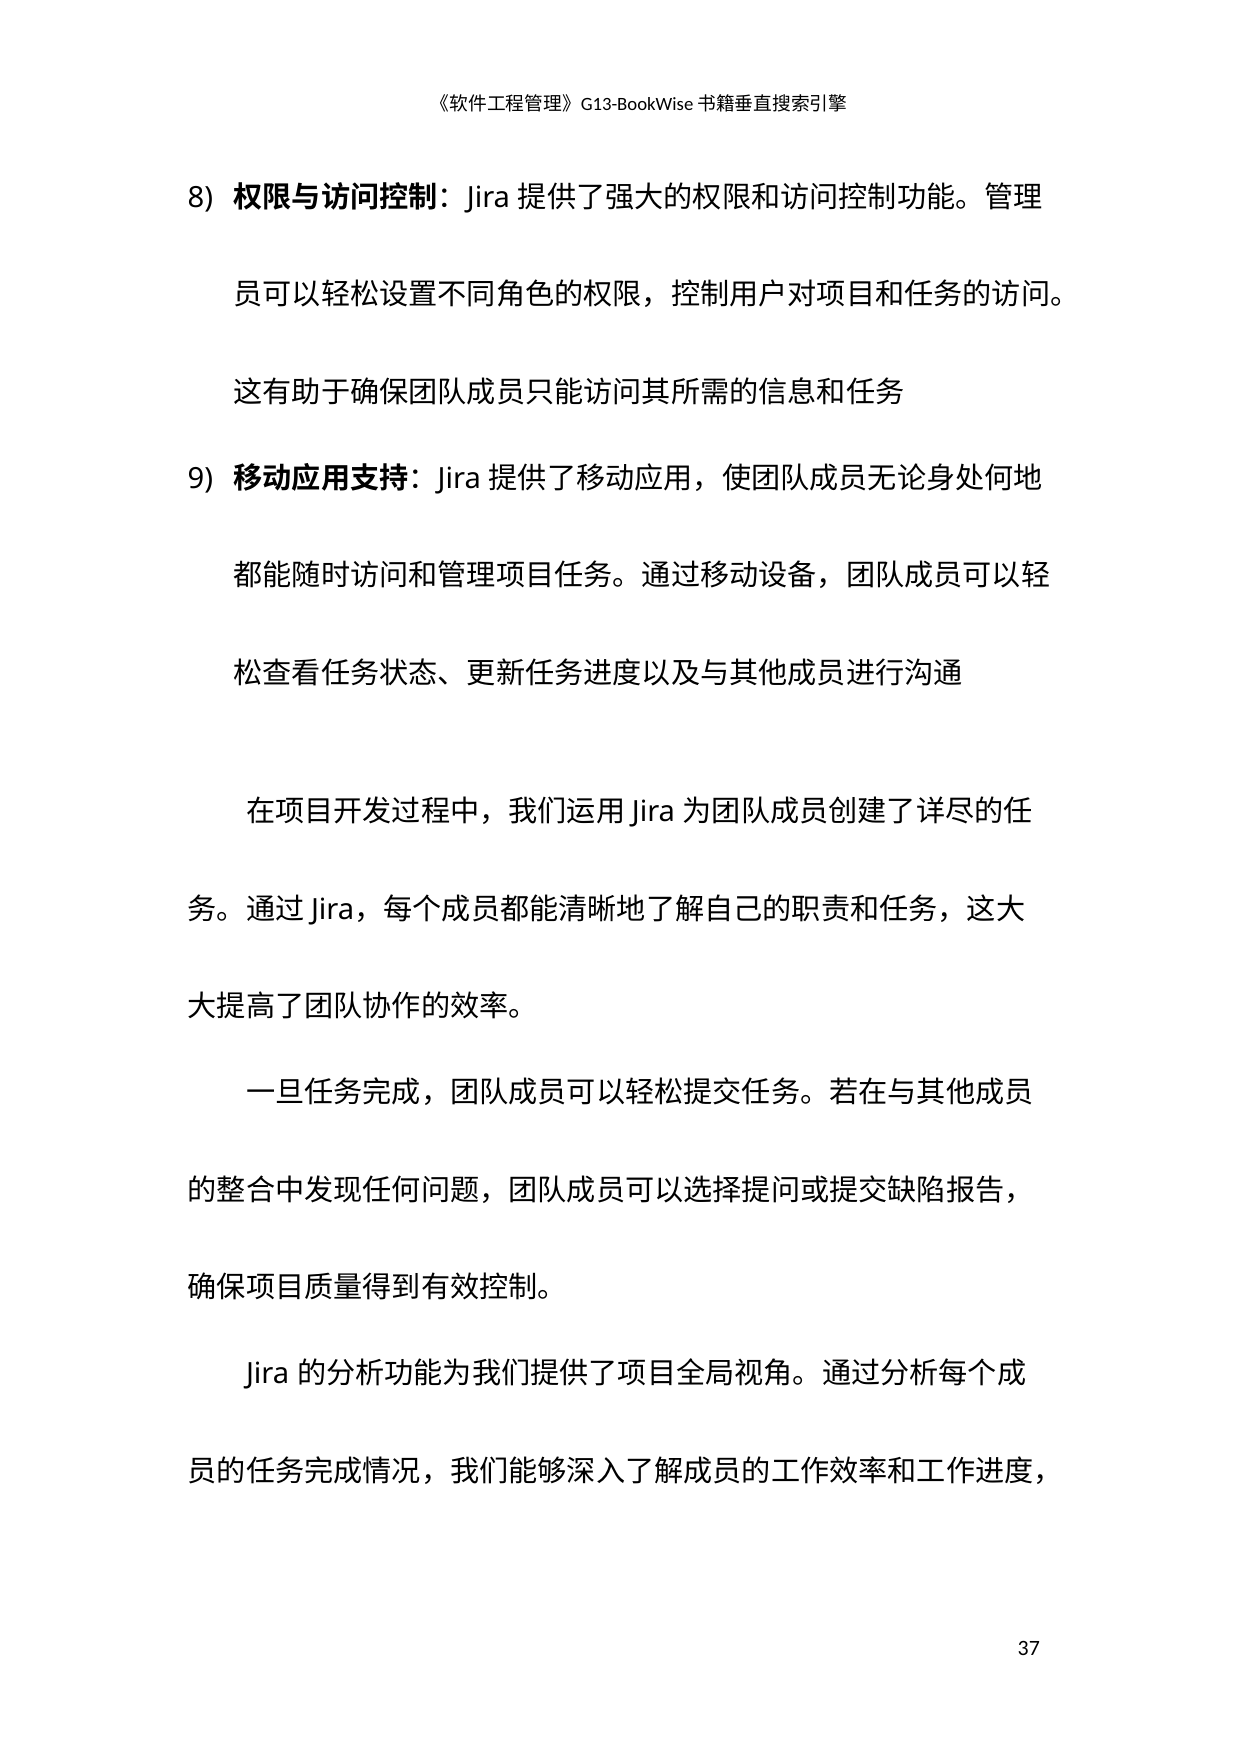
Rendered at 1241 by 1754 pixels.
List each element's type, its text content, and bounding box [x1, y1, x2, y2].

list 权限与访问控制：Jira 提供了强大的权限和访问控制功能。管理员可以轻松设置不同角色的权限，控制用户对项目和任务的访问。这有助于确保团队成员只能访问其所需的信息和任务 [187, 162, 1053, 422]
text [187, 1339, 1053, 1501]
text 一旦任务完成，团队成员可以轻松提交任务。若在与其他成员的整合中发现任何问题，团队成员可以选择提问或提交缺陷报告，确保项目质量得到有效控制。 [187, 1058, 1053, 1318]
list 移动应用支持：Jira 提供了移动应用，使团队成员无论身处何地都能随时访问和管理项目任务。通过移动设备，团队成员可以轻松查看任务状态、更新任务进度以及与其他成员进行沟通 [187, 443, 1053, 703]
text 在项目开发过程中，我们运用 Jira 为团队成员创建了详尽的任务。通过 Jira，每个成员都能清晰地了解自己的职责和任务，这大大提高了团队协作的效率。 [187, 777, 1053, 1037]
